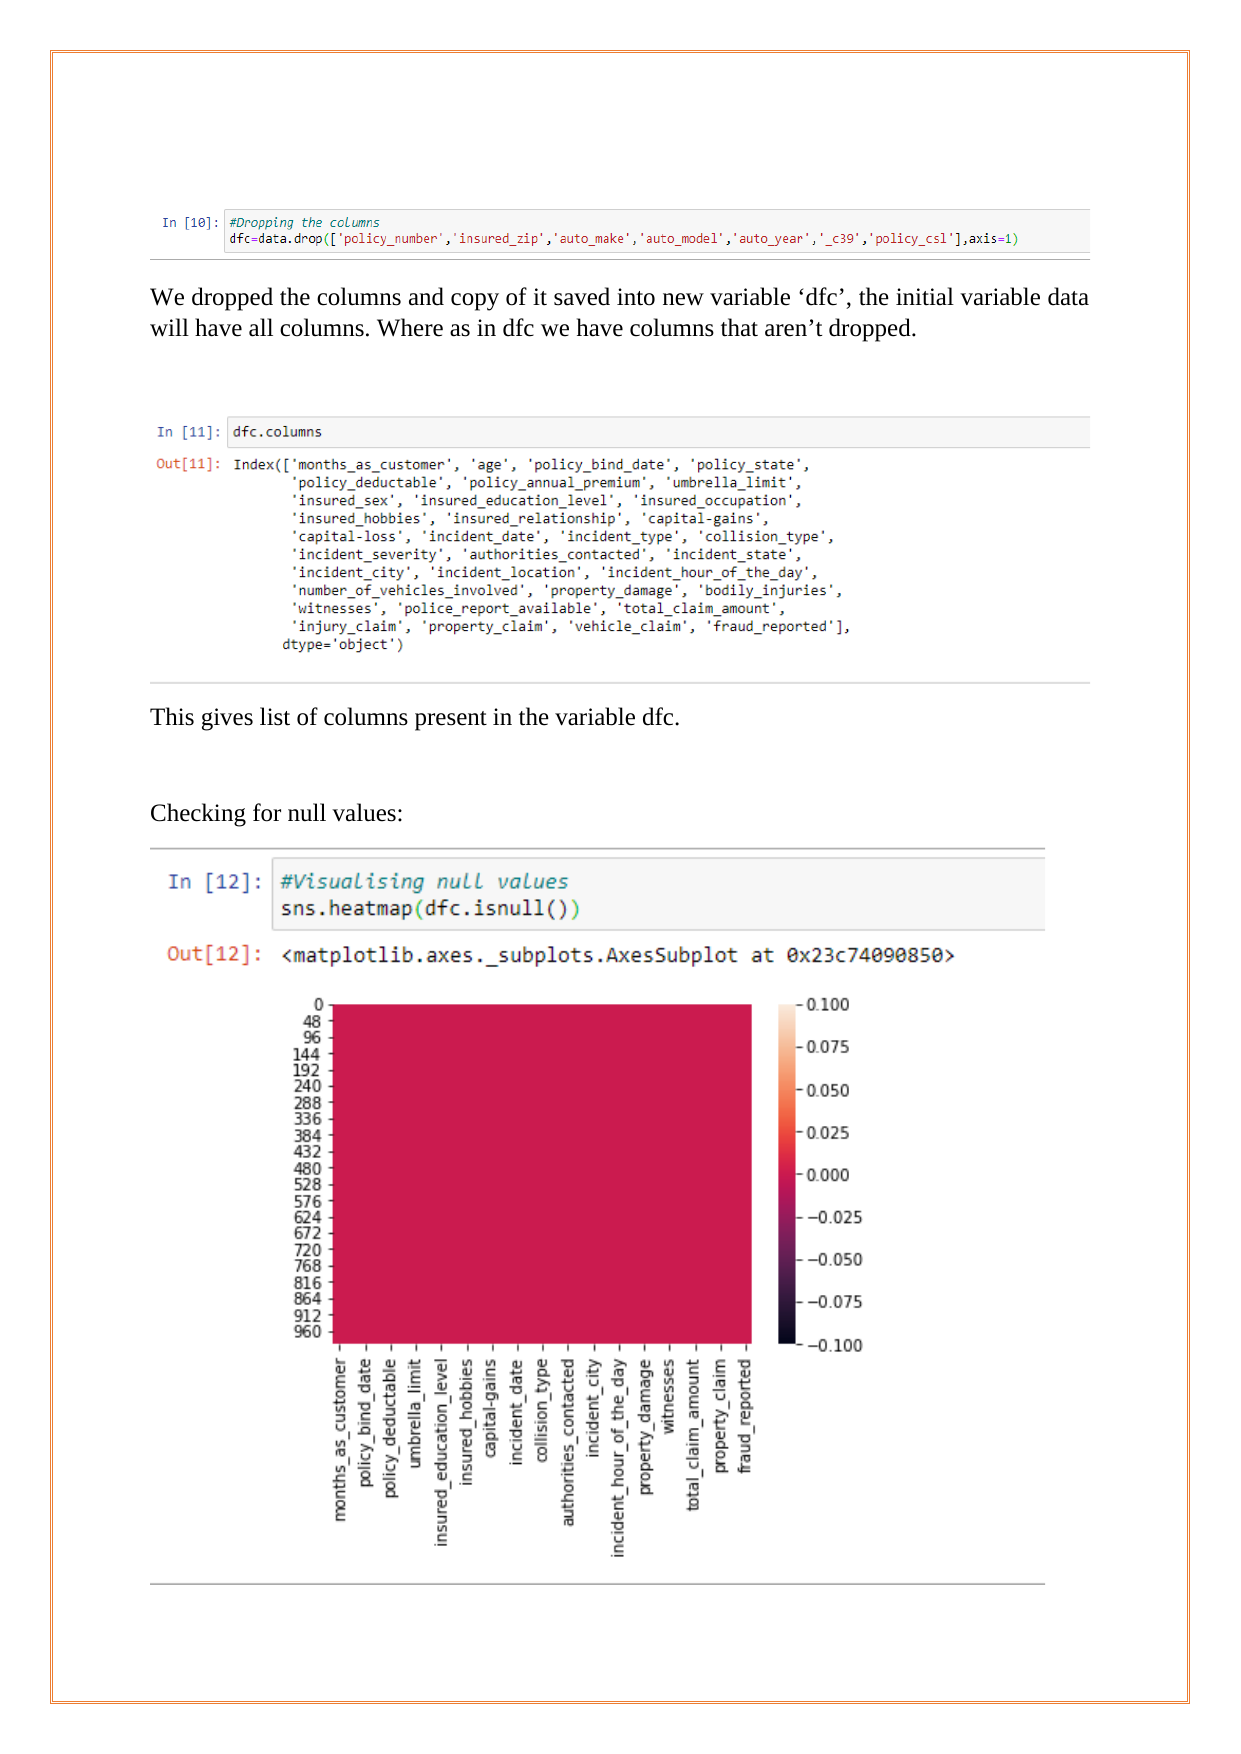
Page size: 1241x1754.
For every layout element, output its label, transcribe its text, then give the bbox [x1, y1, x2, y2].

picture [150, 408, 1091, 684]
text We dropped the columns and copy of it saved into new variable ‘dfc’, the initial variable data will have all columns. Where as in dfc we have columns that aren’t dropped. [150, 282, 1090, 342]
text Checking for null values: [150, 798, 1090, 827]
text This gives list of columns present in the variable dfc. [150, 702, 1090, 731]
picture [150, 845, 1046, 1585]
picture [150, 197, 1091, 263]
